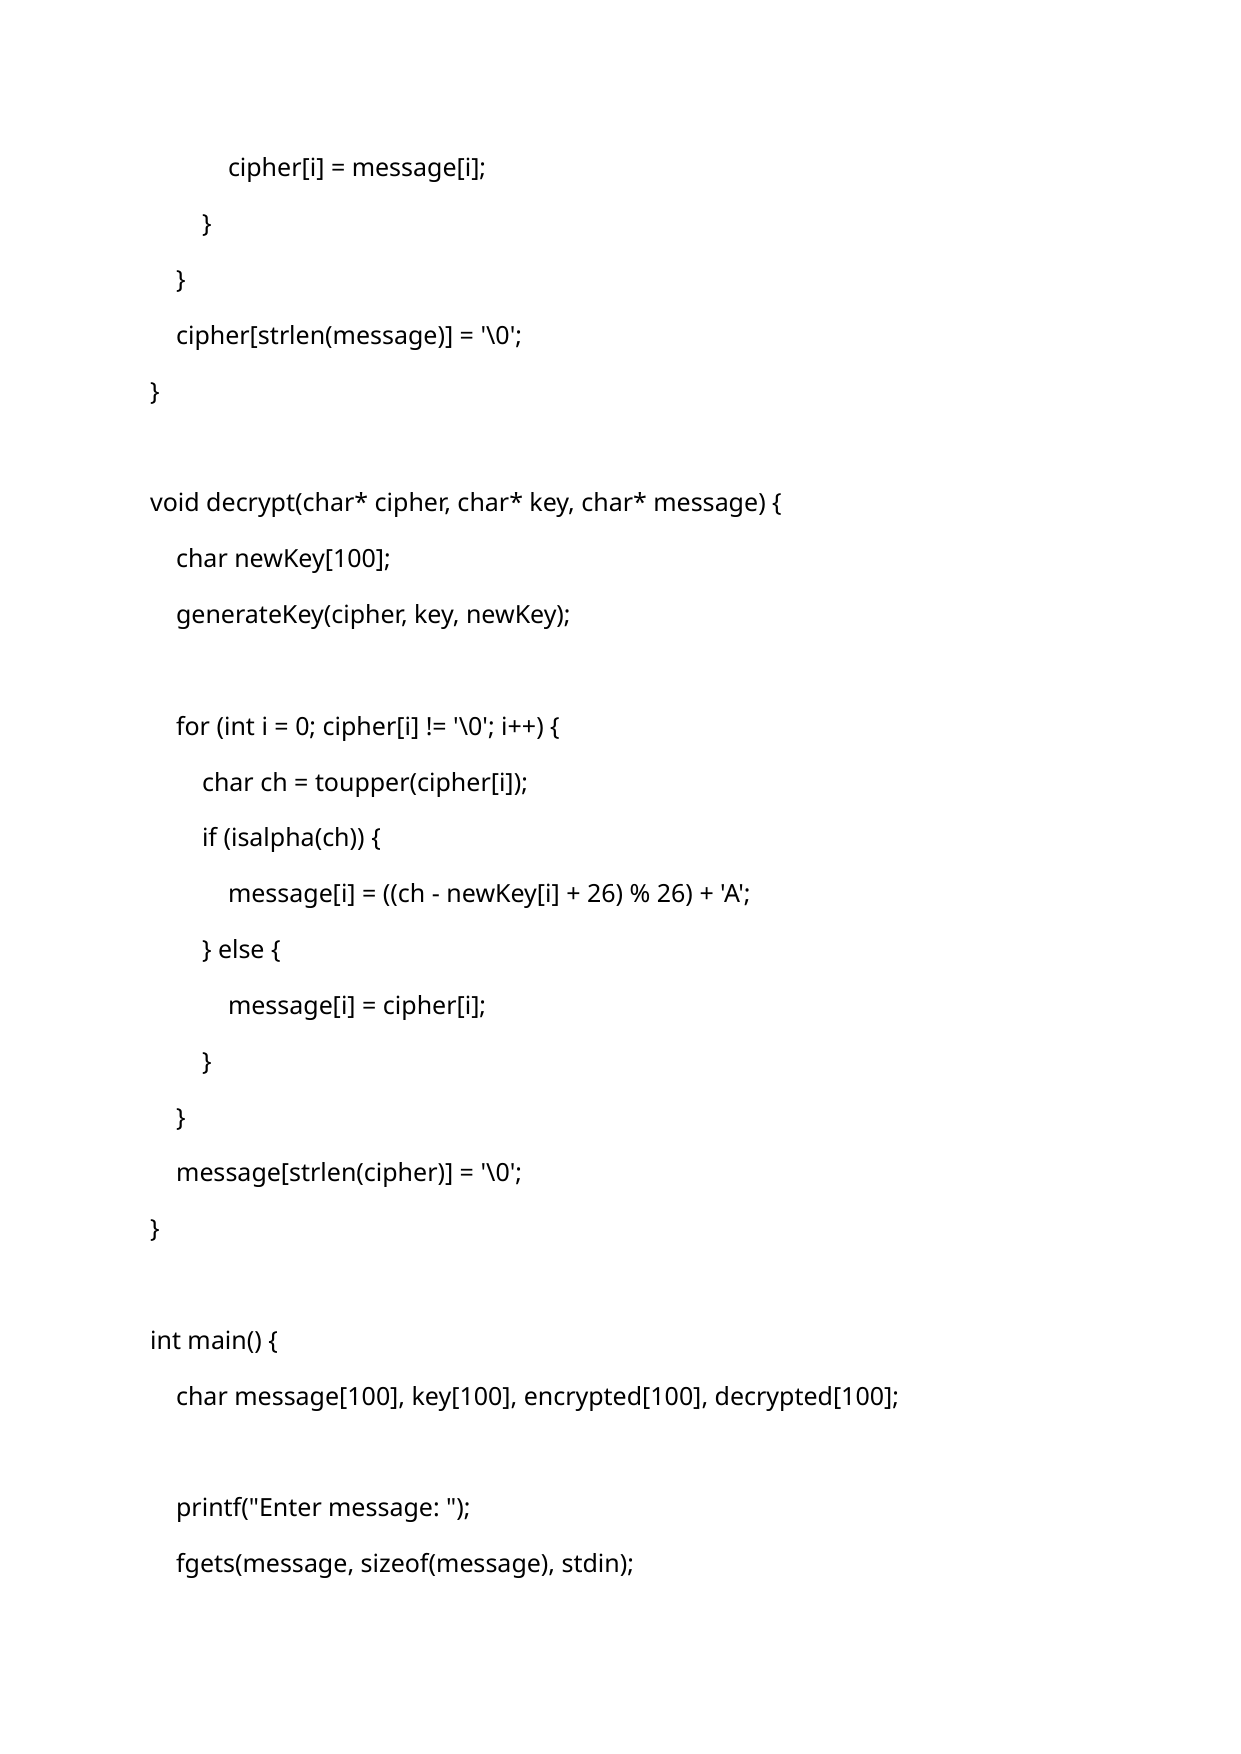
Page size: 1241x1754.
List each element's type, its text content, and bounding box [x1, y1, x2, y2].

text char newKey[100]; [150, 541, 1090, 575]
text cipher[i] = message[i]; [150, 150, 1090, 184]
text printf("Enter message: "); [150, 1490, 1090, 1524]
text char ch = toupper(cipher[i]); [150, 764, 1090, 798]
text void decrypt(char* cipher, char* key, char* message) { [150, 485, 1090, 519]
text } [150, 206, 1090, 240]
text } [150, 1099, 1090, 1133]
text message[strlen(cipher)] = '\0'; [150, 1155, 1090, 1189]
text } else { [150, 932, 1090, 966]
text } [150, 1043, 1090, 1077]
text if (isalpha(ch)) { [150, 820, 1090, 854]
text } [150, 262, 1090, 296]
text message[i] = ((ch - newKey[i] + 26) % 26) + 'A'; [150, 876, 1090, 910]
text cipher[strlen(message)] = '\0'; [150, 317, 1090, 352]
text generateKey(cipher, key, newKey); [150, 597, 1090, 631]
text fgets(message, sizeof(message), stdin); [150, 1546, 1090, 1580]
text message[i] = cipher[i]; [150, 987, 1090, 1022]
text } [150, 1211, 1090, 1245]
text int main() { [150, 1322, 1090, 1357]
text } [150, 373, 1090, 407]
text char message[100], key[100], encrypted[100], decrypted[100]; [150, 1378, 1090, 1412]
text for (int i = 0; cipher[i] != '\0'; i++) { [150, 708, 1090, 742]
